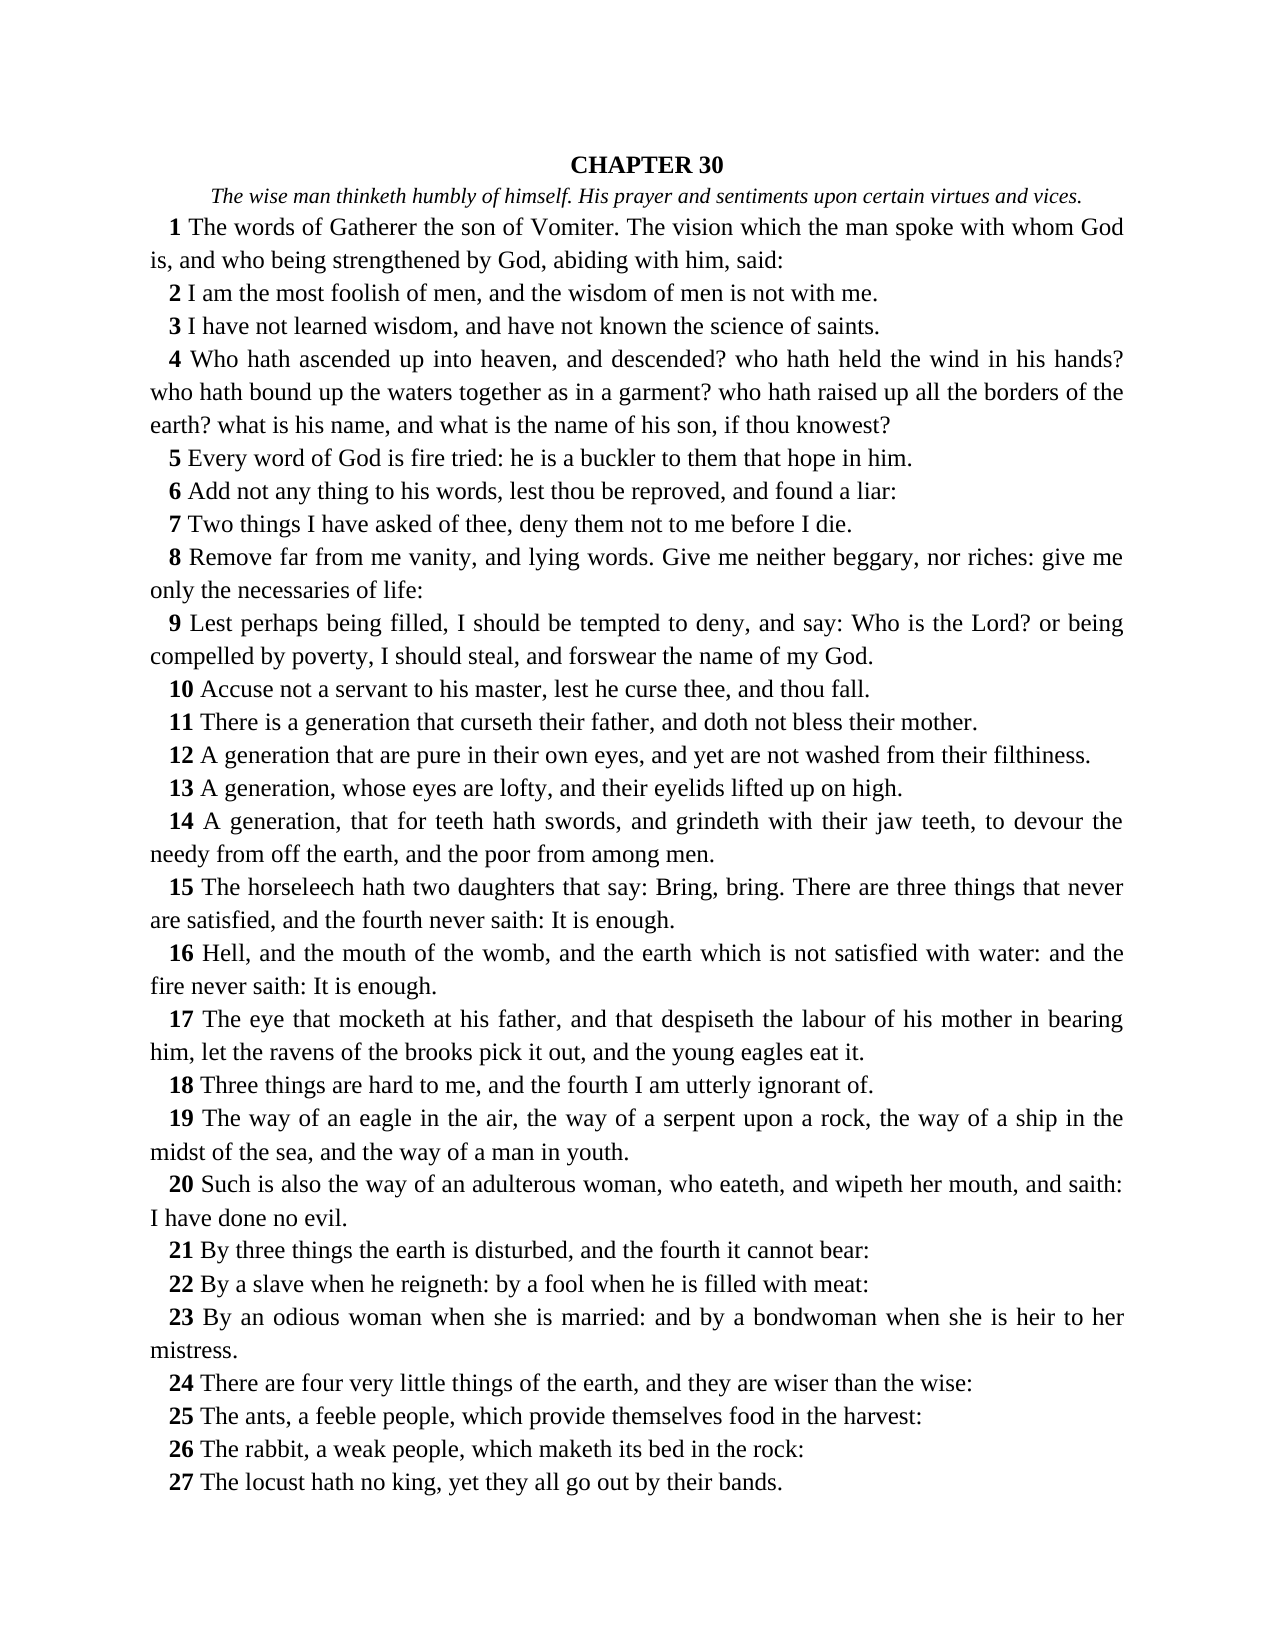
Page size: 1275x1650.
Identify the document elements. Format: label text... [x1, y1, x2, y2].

text 7 Two things I have asked of thee, deny them not to me before I die. [150, 509, 1125, 538]
text 6 Add not any thing to his words, lest thou be reproved, and found a liar: [150, 476, 1125, 505]
text 15 The horseleech hath two daughters that say: Bring, bring. There are three things that never are satisfied, and the fourth never saith: It is enough. [150, 872, 1125, 934]
text 14 A generation, that for teeth hath swords, and grindeth with their jaw teeth, to devour the needy from off the earth, and the poor from among men. [150, 806, 1125, 868]
text 4 Who hath ascended up into heaven, and descended? who hath held the wind in his hands? who hath bound up the waters together as in a garment? who hath raised up all the borders of the earth? what is his name, and what is the name of his son, if thou knowest? [150, 344, 1125, 439]
text 11 There is a generation that curseth their father, and doth not bless their mother. [150, 707, 1125, 736]
text 27 The locust hath no king, yet they all go out by their bands. [150, 1467, 1125, 1496]
text 21 By three things the earth is disturbed, and the fourth it cannot bear: [150, 1236, 1125, 1264]
text 8 Remove far from me vanity, and lying words. Give me neither beggary, nor riches: give me only the necessaries of life: [150, 542, 1125, 604]
text The wise man thinketh humbly of himself. His prayer and sentiments upon certain virtues and vices. [150, 183, 1125, 208]
text 10 Accuse not a servant to his master, lest he curse thee, and thou fall. [150, 674, 1125, 703]
text 2 I am the most foolish of men, and the wisdom of men is not with me. [150, 278, 1125, 307]
text CHAPTER 30 [150, 150, 1125, 179]
text 23 By an odious woman when she is married: and by a bondwoman when she is heir to her mistress. [150, 1302, 1125, 1363]
text 1 The words of Gatherer the son of Vomiter. The vision which the man spoke with whom God is, and who being strengthened by God, abiding with him, said: [150, 212, 1125, 274]
text 19 The way of an eagle in the air, the way of a serpent upon a rock, the way of a ship in the midst of the sea, and the way of a man in youth. [150, 1103, 1125, 1165]
text 26 The rabbit, a weak people, which maketh its bed in the rock: [150, 1434, 1125, 1462]
text 3 I have not learned wisdom, and have not known the science of saints. [150, 311, 1125, 340]
text 22 By a slave when he reigneth: by a fool when he is filled with meat: [150, 1269, 1125, 1297]
text 16 Hell, and the mouth of the womb, and the earth which is not satisfied with water: and the fire never saith: It is enough. [150, 938, 1125, 1000]
text 20 Such is also the way of an adulterous woman, who eateth, and wipeth her mouth, and saith: I have done no evil. [150, 1169, 1125, 1231]
text 25 The ants, a feeble people, which provide themselves food in the harvest: [150, 1401, 1125, 1429]
text 17 The eye that mocketh at his father, and that despiseth the labour of his mother in bearing him, let the ravens of the brooks pick it out, and the young eagles eat it. [150, 1004, 1125, 1066]
text 12 A generation that are pure in their own eyes, and yet are not washed from their filthiness. [150, 740, 1125, 769]
text 24 There are four very little things of the earth, and they are wiser than the wise: [150, 1368, 1125, 1396]
text 18 Three things are hard to me, and the fourth I am utterly ignorant of. [150, 1071, 1125, 1099]
text 5 Every word of God is fire tried: he is a buckler to them that hope in him. [150, 443, 1125, 472]
text 13 A generation, whose eyes are lofty, and their eyelids lifted up on high. [150, 773, 1125, 802]
text 9 Lest perhaps being filled, I should be tempted to deny, and say: Who is the Lord? or being compelled by poverty, I should steal, and forswear the name of my God. [150, 608, 1125, 670]
